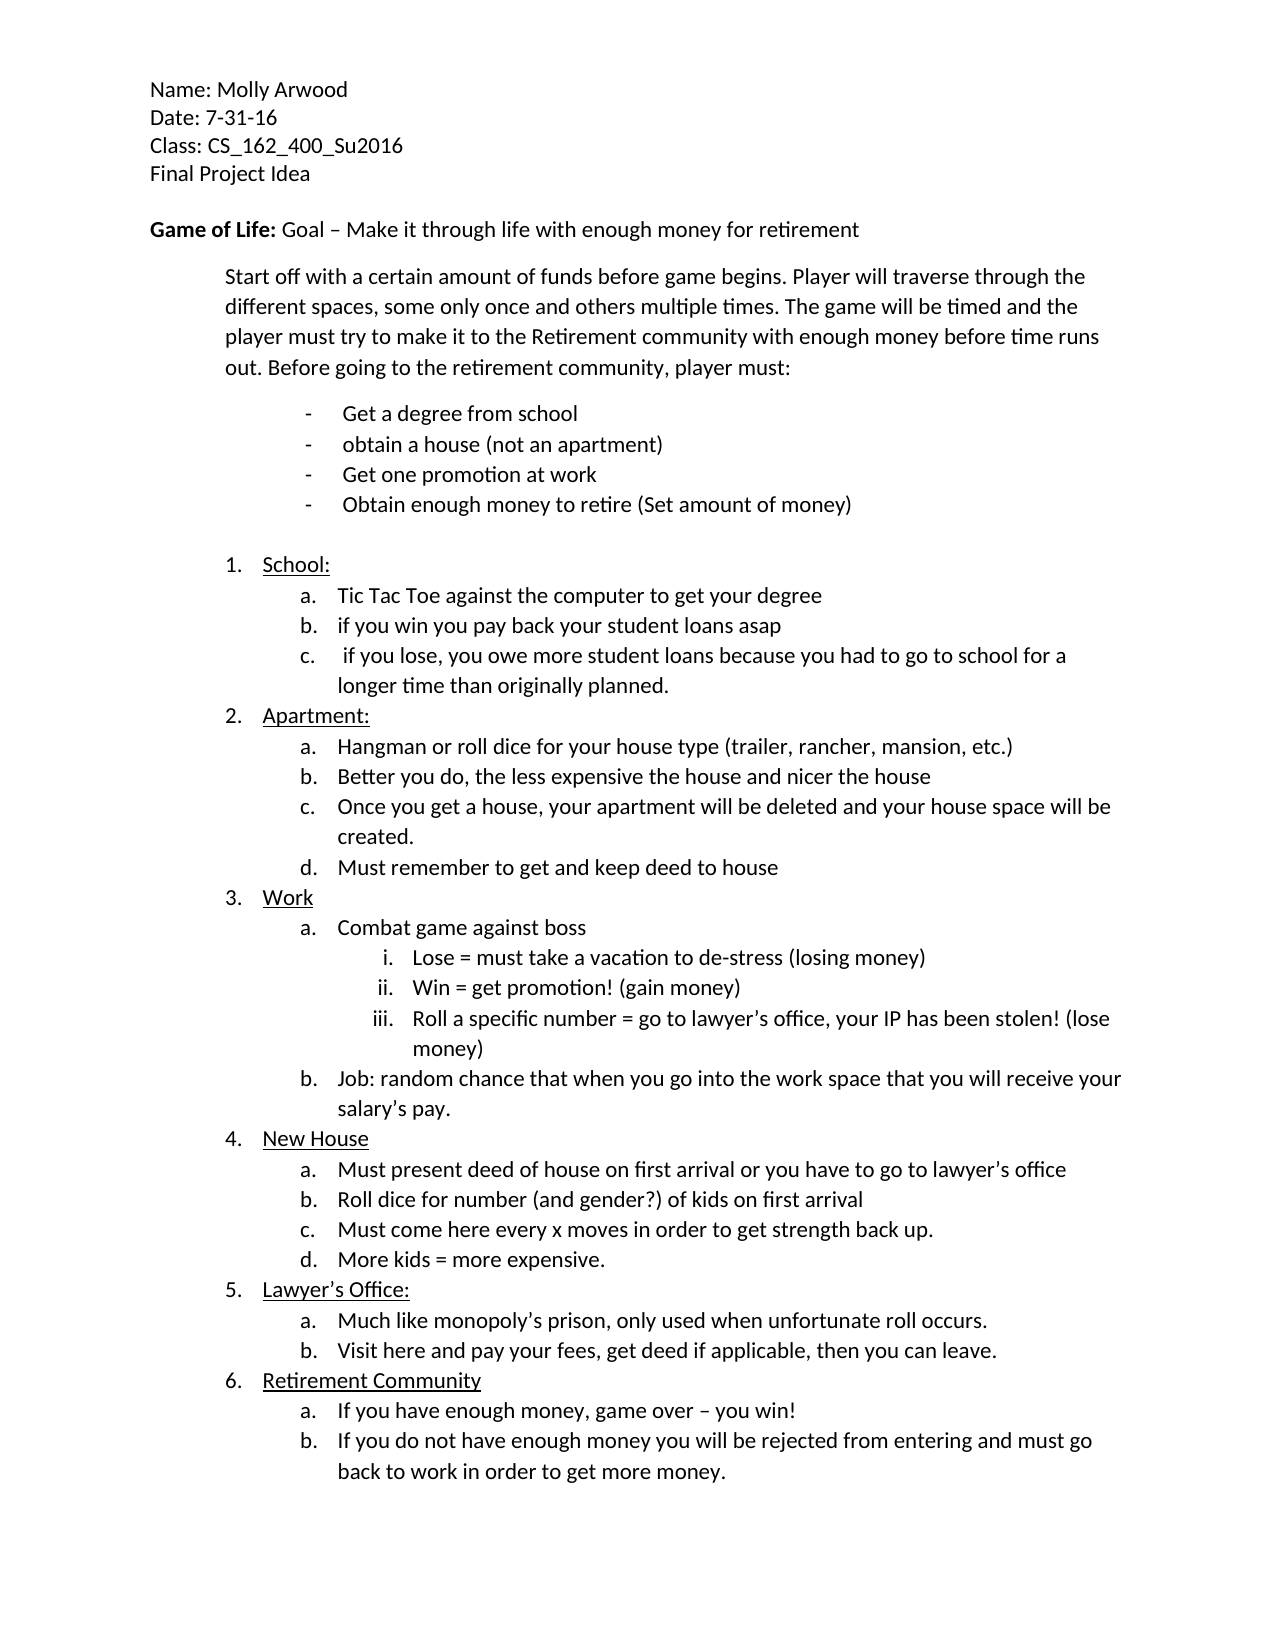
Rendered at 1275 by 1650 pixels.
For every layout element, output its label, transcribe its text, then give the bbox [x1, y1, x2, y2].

list Better you do, the less expensive the house and nicer the house [300, 762, 1125, 790]
list Roll dice for number (and gender?) of kids on first arrival [300, 1185, 1125, 1213]
list Lawyer’s Office: [225, 1276, 1125, 1303]
list School: [225, 551, 1125, 578]
list Hangman or roll dice for your house type (trailer, rancher, mansion, etc.) [300, 732, 1125, 760]
list Visit here and pay your fees, get deed if applicable, then you can leave. [300, 1336, 1125, 1364]
list Much like monopoly’s prison, only used when unfortunate roll occurs. [300, 1306, 1125, 1334]
list Retirement Community [225, 1366, 1125, 1394]
list Win = get promotion! (gain money) [394, 973, 1125, 1001]
list If you do not have enough money you will be rejected from entering and must go back to work in order to get more money. [300, 1427, 1125, 1485]
list Job: random chance that when you go into the work space that you will receive your salary’s pay. [300, 1064, 1125, 1122]
list Lose = must take a vacation to de-stress (losing money) [394, 943, 1125, 971]
list Obtain enough money to retire (Set amount of money) [305, 490, 1125, 518]
list Must present deed of house on first arrival or you have to go to lawyer’s office [300, 1155, 1125, 1183]
list Combat game against boss [300, 913, 1125, 941]
text Game of Life: Goal – Make it through life with enough money for retirement [150, 215, 1125, 243]
list More kids = more expensive. [300, 1245, 1125, 1273]
list Get one promotion at work [305, 460, 1125, 488]
list obtain a house (not an apartment) [305, 430, 1125, 458]
list Once you get a house, your apartment will be deleted and your house space will be created. [300, 792, 1125, 850]
list Roll a specific number = go to lawyer’s office, your IP has been stolen! (lose money) [394, 1004, 1125, 1062]
text Start off with a certain amount of funds before game begins. Player will traverse through the different spaces, some only once and others multiple times. The game will be timed and the player must try to make it to the Retirement community with enough money before time runs out. Before going to the retirement community, player must: [225, 262, 1125, 381]
list Must come here every x moves in order to get strength back up. [300, 1215, 1125, 1243]
list if you win you pay back your student loans asap [300, 611, 1125, 639]
list Work [225, 883, 1125, 911]
list Must remember to get and keep deed to house [300, 853, 1125, 881]
list New House [225, 1124, 1125, 1152]
list If you have enough money, game over – you win! [300, 1396, 1125, 1424]
list Apartment: [225, 702, 1125, 729]
list Tic Tac Toe against the computer to get your degree [300, 581, 1125, 609]
list if you lose, you owe more student loans because you had to go to school for a longer time than originally planned. [300, 641, 1125, 699]
list Get a degree from school [305, 399, 1125, 427]
